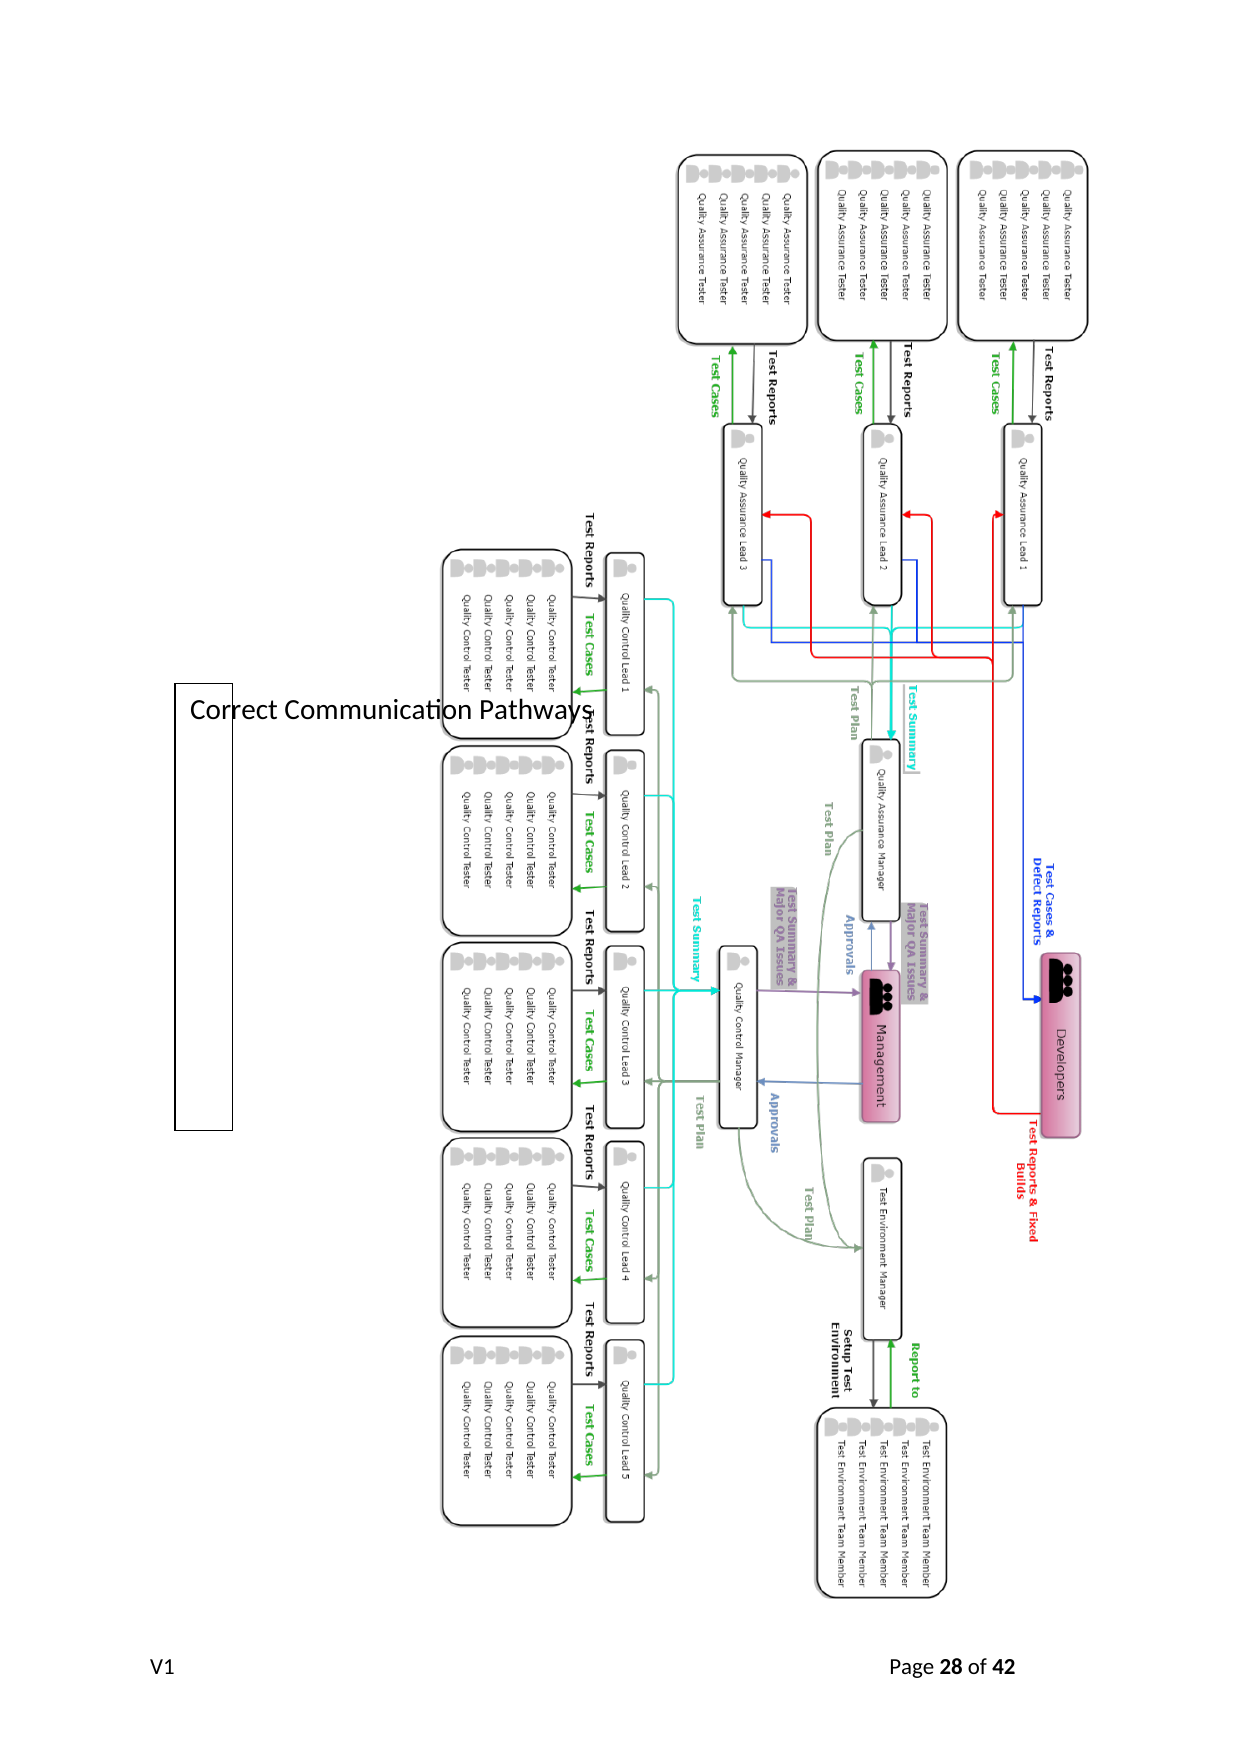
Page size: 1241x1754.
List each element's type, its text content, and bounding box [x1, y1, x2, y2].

picture [435, 151, 1091, 1599]
